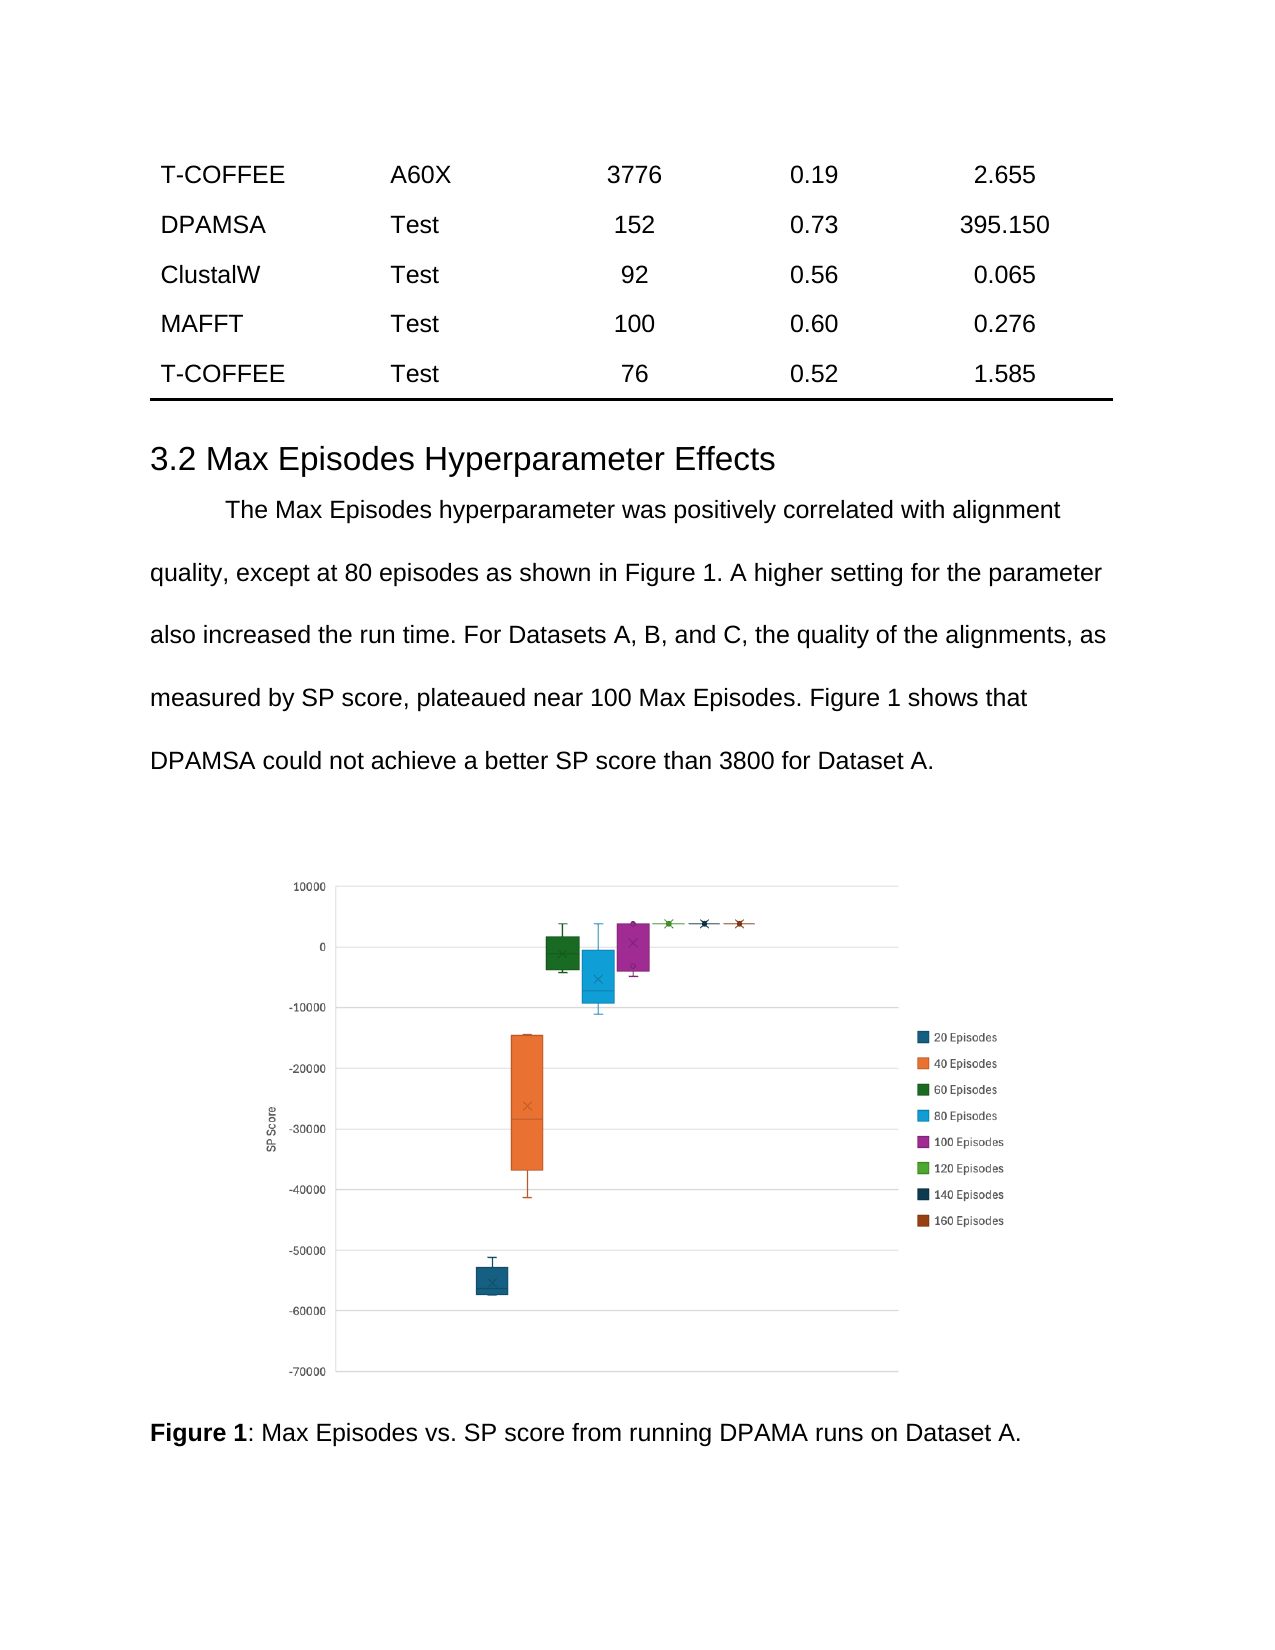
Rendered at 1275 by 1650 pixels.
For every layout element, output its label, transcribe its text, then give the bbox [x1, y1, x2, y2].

table_cell 100 [538, 299, 731, 348]
table_cell 0.19 [731, 150, 897, 199]
table_cell 0.276 [897, 299, 1112, 348]
table_cell MAFFT [150, 299, 345, 348]
table_cell 0.065 [897, 249, 1112, 299]
table_cell T-COFFEE [150, 150, 345, 199]
text The Max Episodes hyperparameter was positively correlated with alignment quality, except at 80 episodes as shown in Figure 1. A higher setting for the parameter also increased the run time. For Datasets A, B, and C, the quality of the alignments, as measured by SP score, plateaued near 100 Max Episodes. Figure 1 shows that DPAMSA could not achieve a better SP score than 3800 for Dataset A. [150, 495, 1125, 774]
table_cell DPAMSA [150, 200, 345, 249]
table_cell 152 [538, 200, 731, 249]
table_cell A60X [345, 150, 537, 199]
table_cell Test [345, 299, 537, 348]
table_cell Test [345, 348, 537, 398]
table_cell Test [345, 200, 537, 249]
table_cell 0.60 [731, 299, 897, 348]
picture [255, 870, 1020, 1387]
table_cell 92 [538, 249, 731, 299]
table_cell 0.56 [731, 249, 897, 299]
table_cell 0.73 [731, 200, 897, 249]
subtitle 3.2 Max Episodes Hyperparameter Effects [150, 438, 1125, 477]
text Figure 1: Max Episodes vs. SP score from running DPAMA runs on Dataset A. [150, 1417, 1125, 1446]
table_cell T-COFFEE [150, 348, 345, 398]
table_cell 3776 [538, 150, 731, 199]
table_cell 0.52 [731, 348, 897, 398]
table_cell 76 [538, 348, 731, 398]
table_cell ClustalW [150, 249, 345, 299]
table_cell 395.150 [897, 200, 1112, 249]
table_cell 2.655 [897, 150, 1112, 199]
table_cell 1.585 [897, 348, 1112, 398]
table_cell Test [345, 249, 537, 299]
